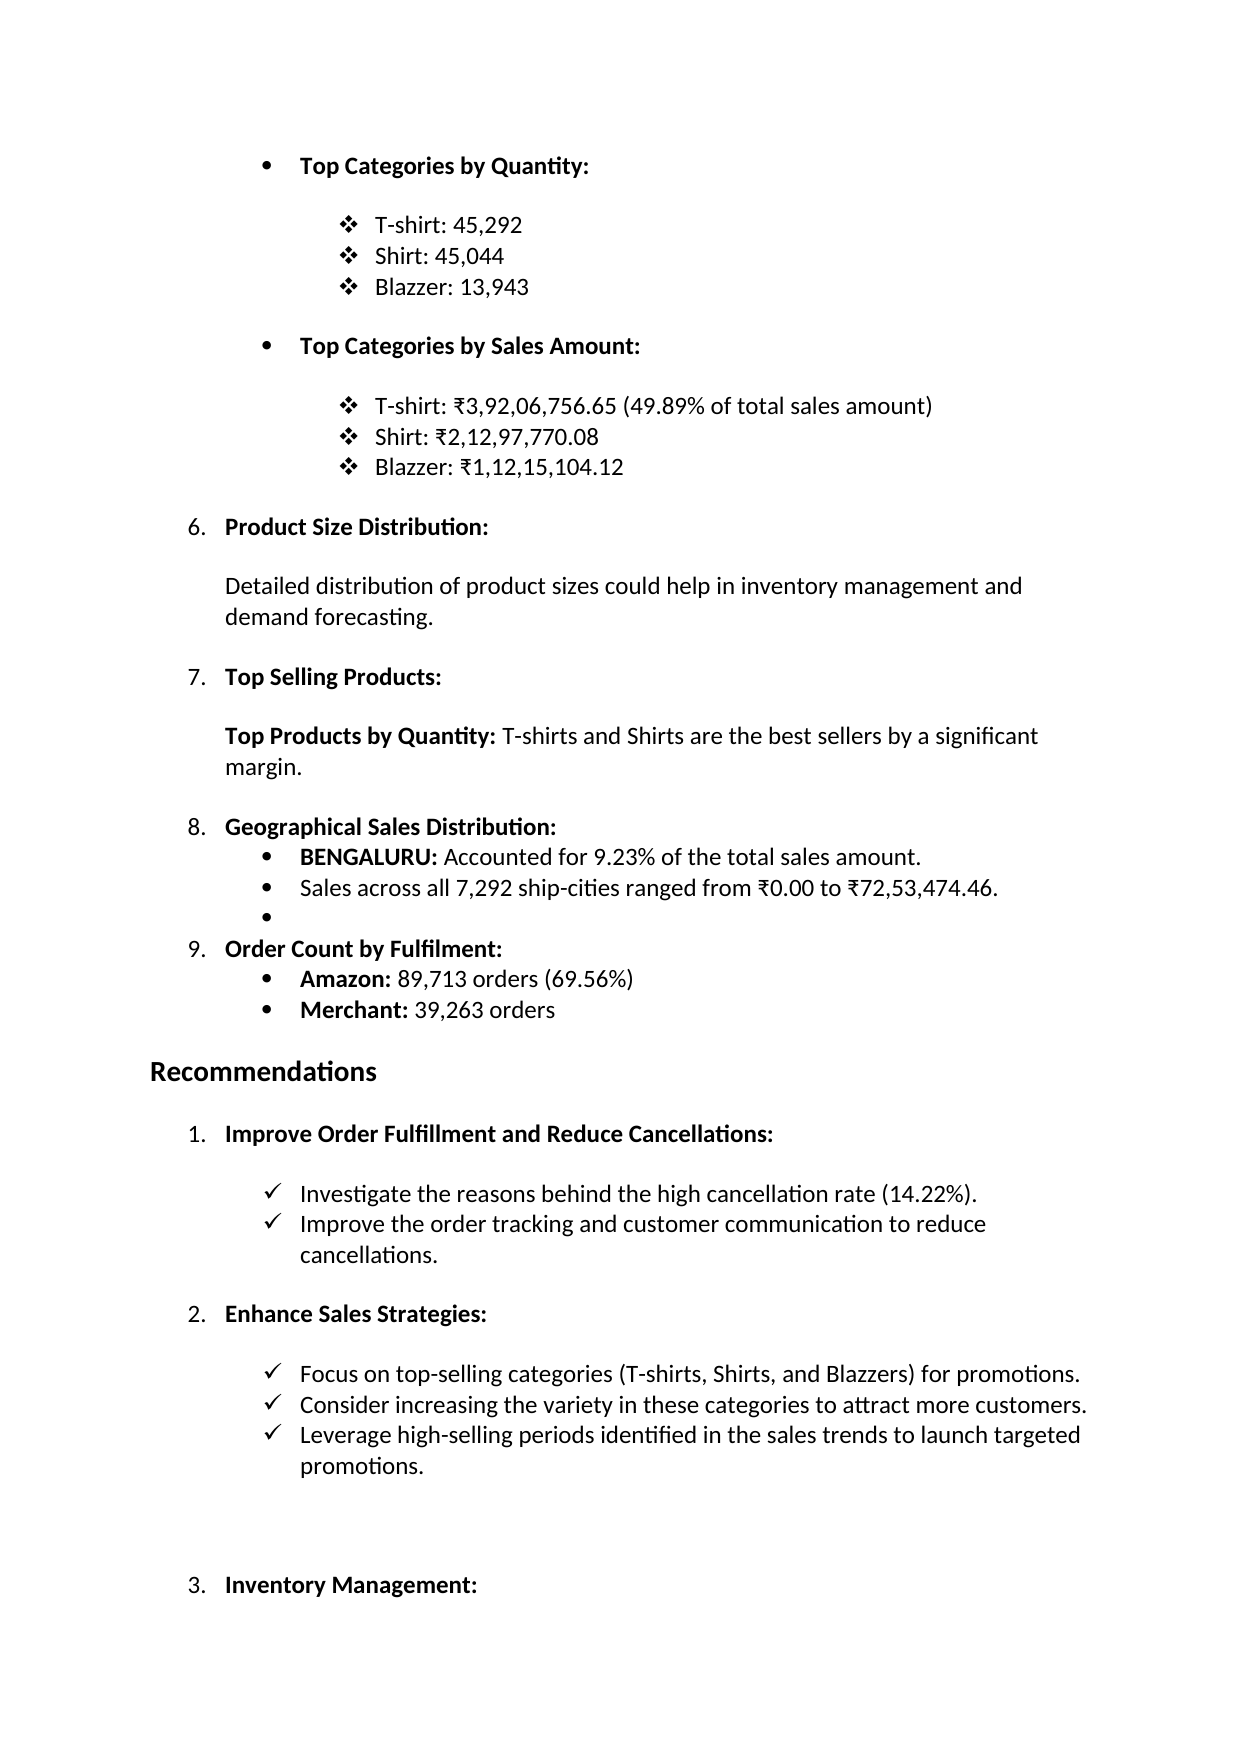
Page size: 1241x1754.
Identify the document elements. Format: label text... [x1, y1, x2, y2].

list Order Count by Fulfilment: [187, 933, 1090, 963]
list Enhance Sales Strategies: [187, 1299, 1090, 1329]
text Detailed distribution of product sizes could help in inventory management and demand forecasting. [225, 571, 1090, 632]
text Top Products by Quantity: T-shirts and Shirts are the best sellers by a significant margin. [225, 720, 1090, 781]
list Improve the order tracking and customer communication to reduce cancellations. [262, 1208, 1090, 1269]
list Geographical Sales Distribution: [187, 811, 1090, 841]
list Leverage high-selling periods identified in the sales trends to launch targeted promotions. [262, 1419, 1090, 1480]
list Shirt: ₹2,12,97,770.08 [337, 421, 1090, 451]
list Consider increasing the variety in these categories to attract more customers. [262, 1389, 1090, 1419]
list Improve Order Fulfillment and Reduce Cancellations: [187, 1118, 1090, 1149]
list Investigate the reasons behind the high cancellation rate (14.22%). [262, 1178, 1090, 1208]
list T-shirt: 45,292 [337, 210, 1090, 240]
text Recommendations [150, 1053, 1090, 1089]
list Top Selling Products: [187, 661, 1090, 691]
list Sales across all 7,292 ship-cities ranged from ₹0.00 to ₹72,53,474.46. [262, 872, 1090, 902]
list Amazon: 89,713 orders (69.56%) [262, 963, 1090, 994]
list Merchant: 39,263 orders [262, 994, 1090, 1024]
list BENGALURU: Accounted for 9.23% of the total sales amount. [262, 841, 1090, 872]
list Top Categories by Sales Amount: [262, 330, 1090, 361]
list Blazzer: 13,943 [337, 271, 1090, 301]
list Blazzer: ₹1,12,15,104.12 [337, 451, 1090, 482]
list Top Categories by Quantity: [262, 150, 1090, 181]
list Shirt: 45,044 [337, 240, 1090, 271]
list Focus on top-selling categories (T-shirts, Shirts, and Blazzers) for promotions. [262, 1358, 1090, 1389]
list Inventory Management: [187, 1569, 1090, 1600]
list Product Size Distribution: [187, 511, 1090, 541]
list T-shirt: ₹3,92,06,756.65 (49.89% of total sales amount) [337, 390, 1090, 421]
